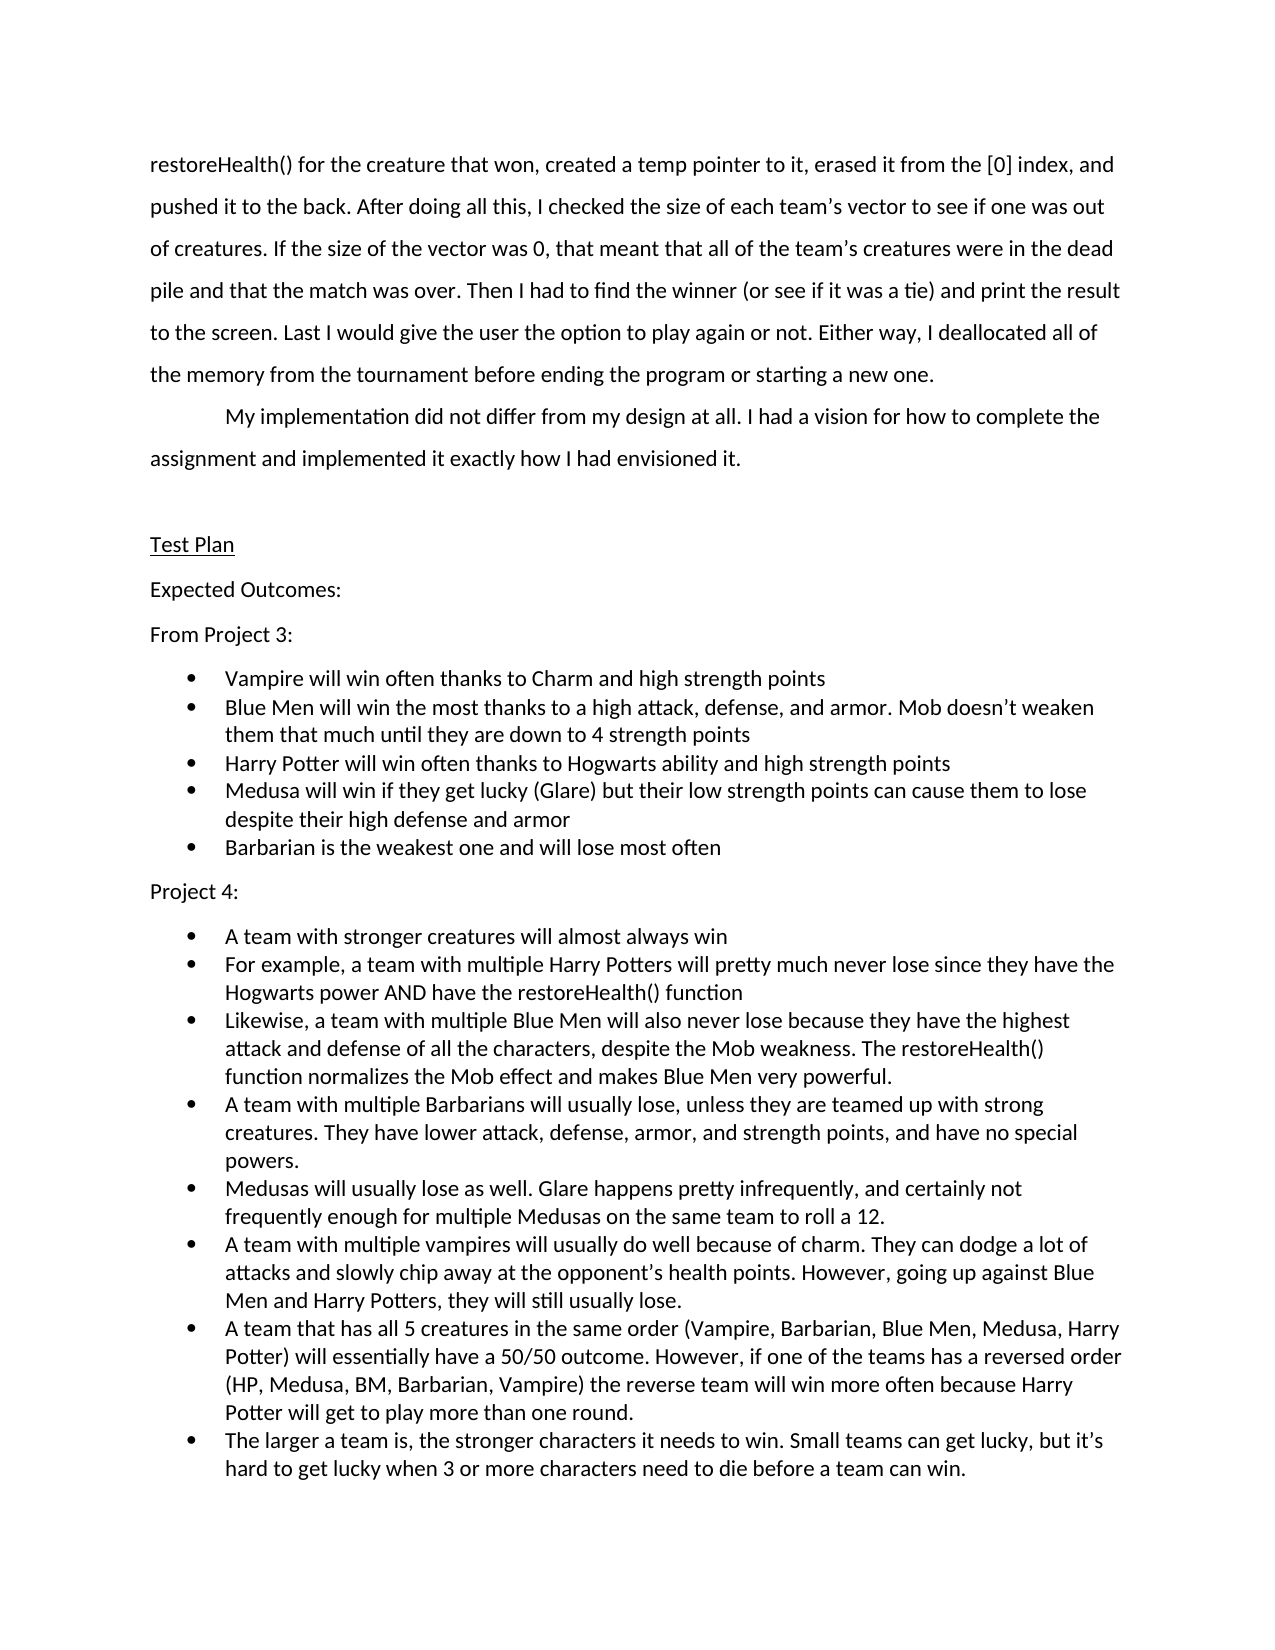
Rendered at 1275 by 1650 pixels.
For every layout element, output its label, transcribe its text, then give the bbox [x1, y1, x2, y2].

list A team with multiple Barbarians will usually lose, unless they are teamed up with strong creatures. They have lower attack, defense, armor, and strength points, and have no special powers. [187, 1090, 1125, 1174]
text Expected Outcomes: [150, 575, 1125, 603]
list Medusa will win if they get lucky (Glare) but their low strength points can cause them to lose despite their high defense and armor [187, 777, 1125, 833]
text Project 4: [150, 877, 1125, 905]
list Vampire will win often thanks to Charm and high strength points [187, 664, 1125, 693]
text My implementation did not differ from my design at all. I had a vision for how to complete the assignment and implemented it exactly how I had envisioned it. [150, 402, 1125, 472]
list Medusas will usually lose as well. Glare happens pretty infrequently, and certainly not frequently enough for multiple Medusas on the same team to roll a 12. [187, 1174, 1125, 1230]
text Test Plan [150, 531, 1125, 558]
list Blue Men will win the most thanks to a high attack, defense, and armor. Mob doesn’t weaken them that much until they are down to 4 strength points [187, 693, 1125, 749]
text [150, 150, 1125, 388]
list For example, a team with multiple Harry Potters will pretty much never lose since they have the Hogwarts power AND have the restoreHealth() function [187, 950, 1125, 1006]
list Barbarian is the weakest one and will lose most often [187, 833, 1125, 861]
text From Project 3: [150, 620, 1125, 648]
list Harry Potter will win often thanks to Hogwarts ability and high strength points [187, 749, 1125, 777]
list A team with multiple vampires will usually do well because of charm. They can dodge a lot of attacks and slowly chip away at the opponent’s health points. However, going up against Blue Men and Harry Potters, they will still usually lose. [187, 1230, 1125, 1314]
list Likewise, a team with multiple Blue Men will also never lose because they have the highest attack and defense of all the characters, despite the Mob weakness. The restoreHealth() function normalizes the Mob effect and makes Blue Men very powerful. [187, 1006, 1125, 1090]
list A team that has all 5 creatures in the same order (Vampire, Barbarian, Blue Men, Medusa, Harry Potter) will essentially have a 50/50 outcome. However, if one of the teams has a reversed order (HP, Medusa, BM, Barbarian, Vampire) the reverse team will win more often because Harry Potter will get to play more than one round. [187, 1314, 1125, 1426]
list A team with stronger creatures will almost always win [187, 922, 1125, 950]
list The larger a team is, the stronger characters it needs to win. Small teams can get lucky, but it’s hard to get lucky when 3 or more characters need to die before a team can win. [187, 1426, 1125, 1482]
